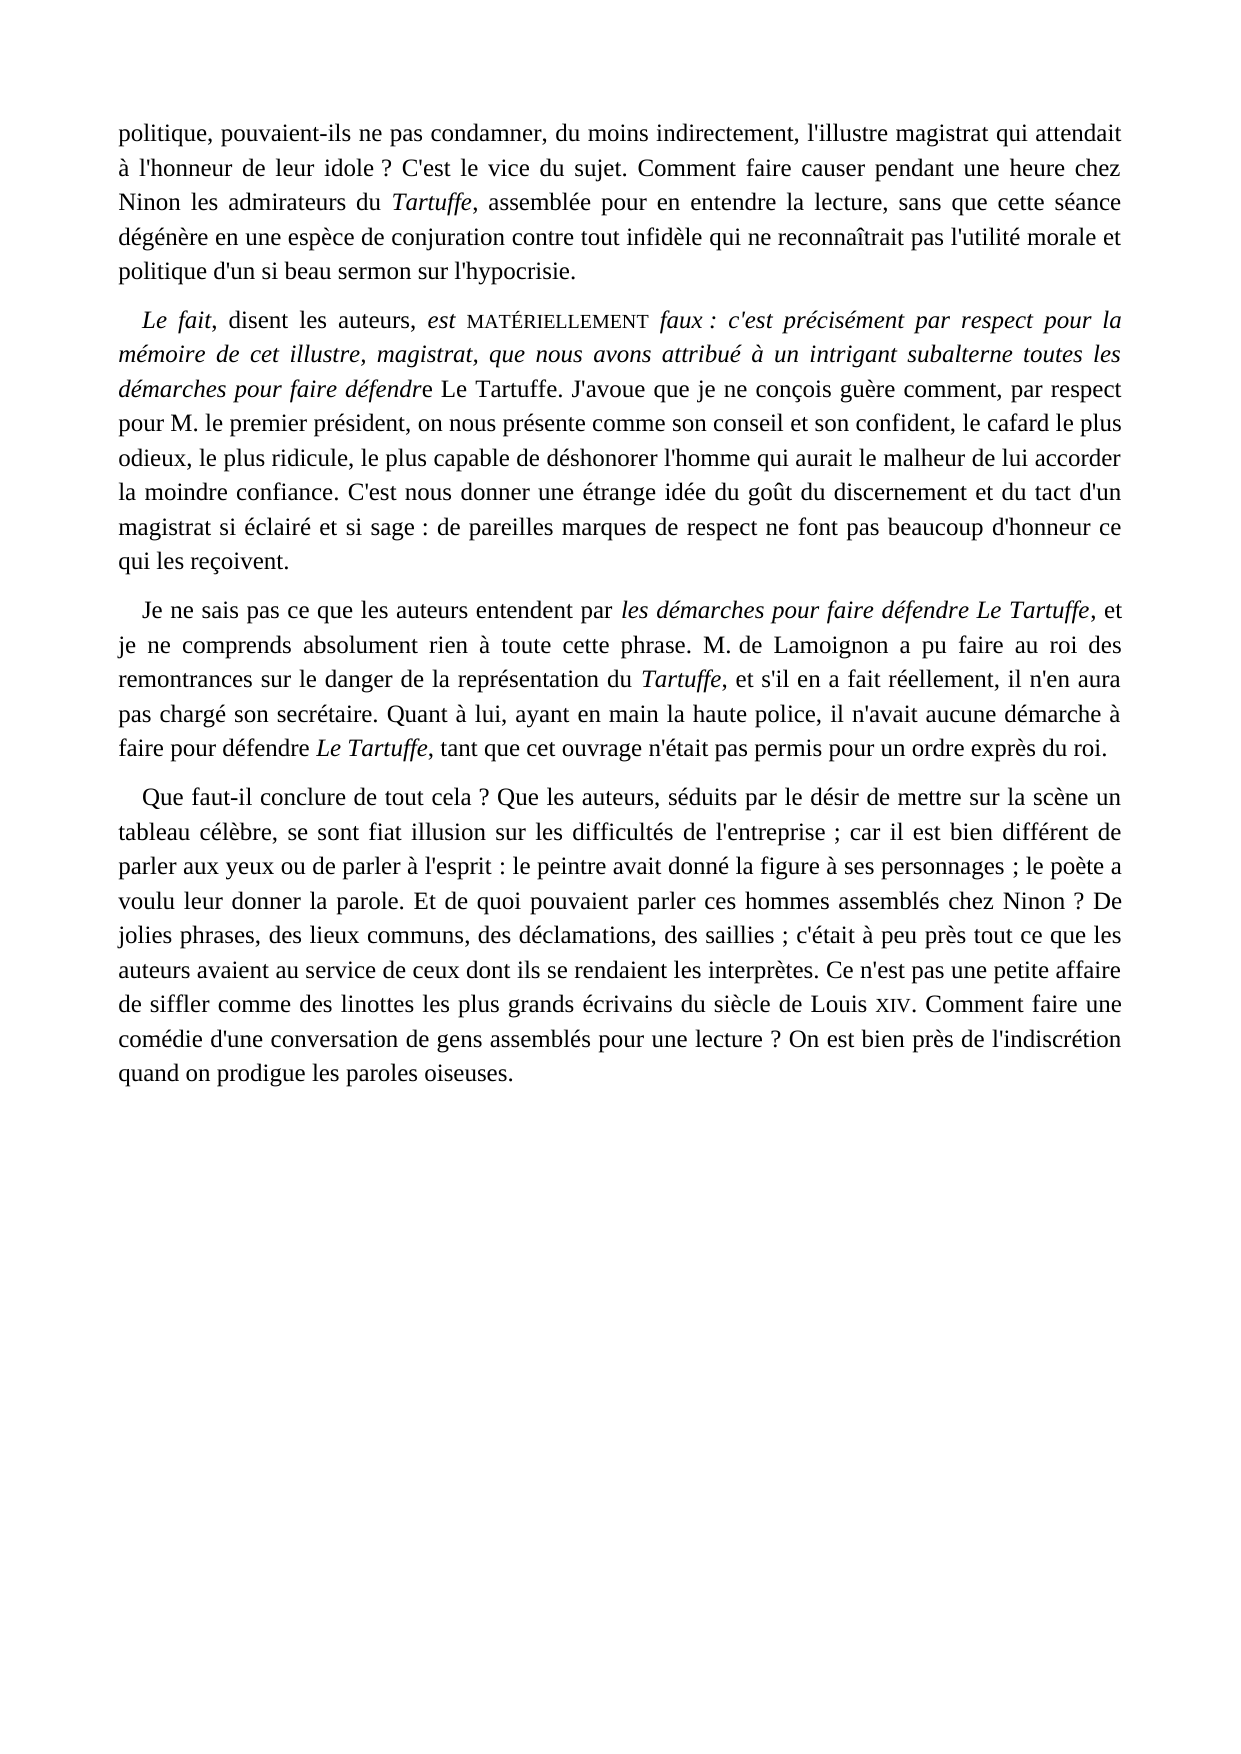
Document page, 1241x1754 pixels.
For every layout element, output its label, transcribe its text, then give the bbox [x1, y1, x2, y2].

text Que faut-il conclure de tout cela ? Que les auteurs, séduits par le désir de mettre sur la scène un tableau célèbre, se sont fiat illusion sur les difficultés de l'entreprise ; car il est bien différent de parler aux yeux ou de parler à l'esprit : le peintre avait donné la figure à ses personnages ; le poète a voulu leur donner la parole. Et de quoi pouvaient parler ces hommes assemblés chez Ninon ? De jolies phrases, des lieux communs, des déclamations, des saillies ; c'était à peu près tout ce que les auteurs avaient au service de ceux dont ils se rendaient les interprètes. Ce n'est pas une petite affaire de siffler comme des linottes les plus grands écrivains du siècle de Louis xiv. Comment faire une comédie d'une conversation de gens assemblés pour une lecture ? On est bien près de l'indiscrétion quand on prodigue les paroles oiseuses. [118, 782, 1122, 1087]
text Je ne sais pas ce que les auteurs entendent par les démarches pour faire défendre Le Tartuffe, et je ne comprends absolument rien à toute cette phrase. M. de Lamoignon a pu faire au roi des remontrances sur le danger de la représentation du Tartuffe, et s'il en a fait réellement, il n'en aura pas chargé son secrétaire. Quant à lui, ayant en main la haute police, il n'avait aucune démarche à faire pour défendre Le Tartuffe, tant que cet ouvrage n'était pas permis pour un ordre exprès du roi. [118, 596, 1122, 762]
text Le fait, disent les auteurs, est matériellement faux : c'est précisément par respect pour la mémoire de cet illustre, magistrat, que nous avons attribué à un intrigant subalterne toutes les démarches pour faire défendre Le Tartuffe. J'avoue que je ne conçois guère comment, par respect pour M. le premier président, on nous présente comme son conseil et son confident, le cafard le plus odieux, le plus ridicule, le plus capable de déshonorer l'homme qui aurait le malheur de lui accorder la moindre confiance. C'est nous donner une étrange idée du goût du discernement et du tact d'un magistrat si éclairé et si sage : de pareilles marques de respect ne font pas beaucoup d'honneur ce qui les reçoivent. [118, 305, 1122, 575]
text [118, 118, 1122, 285]
